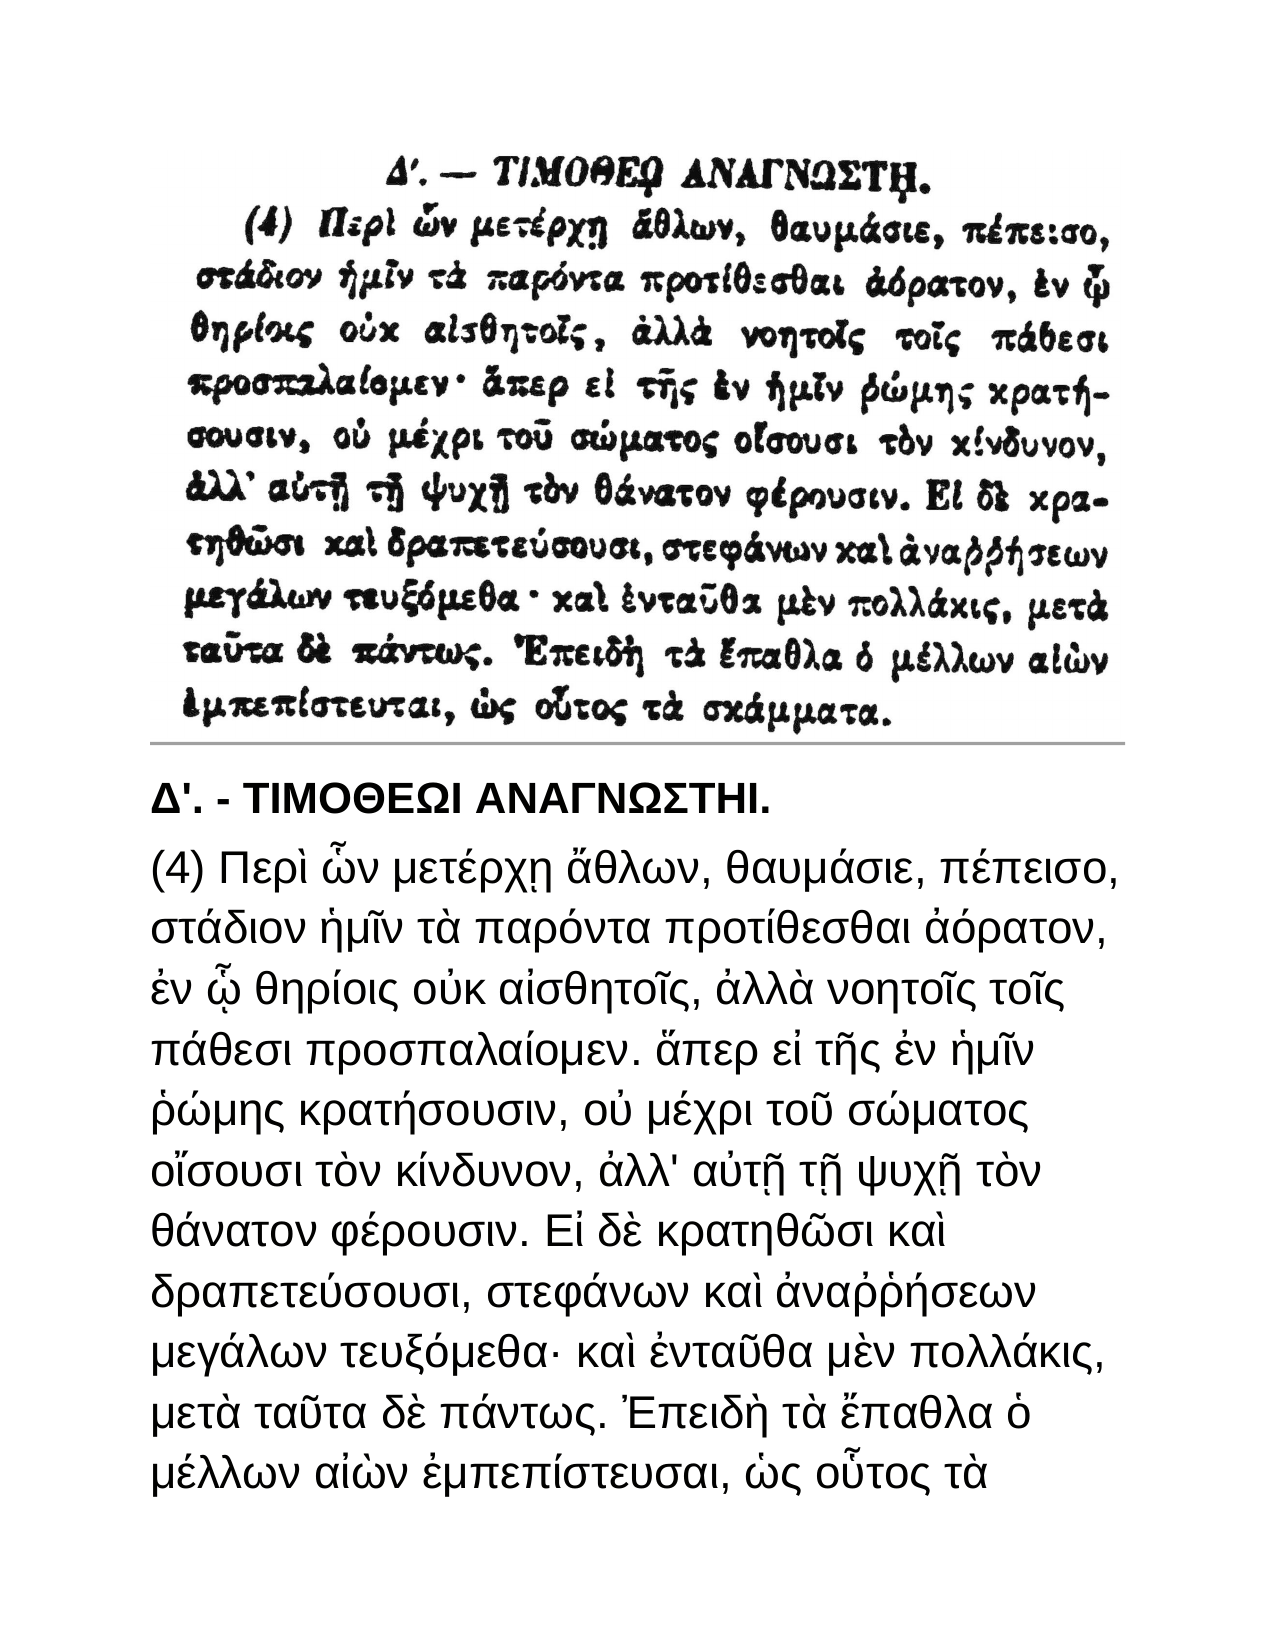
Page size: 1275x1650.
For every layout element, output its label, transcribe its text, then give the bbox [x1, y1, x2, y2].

text Δ'. - ΤΙΜΟΘΕΩΙ ΑΝΑΓΝΩΣΤΗΙ. [150, 772, 1125, 822]
picture [150, 150, 1121, 739]
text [150, 840, 1125, 1498]
